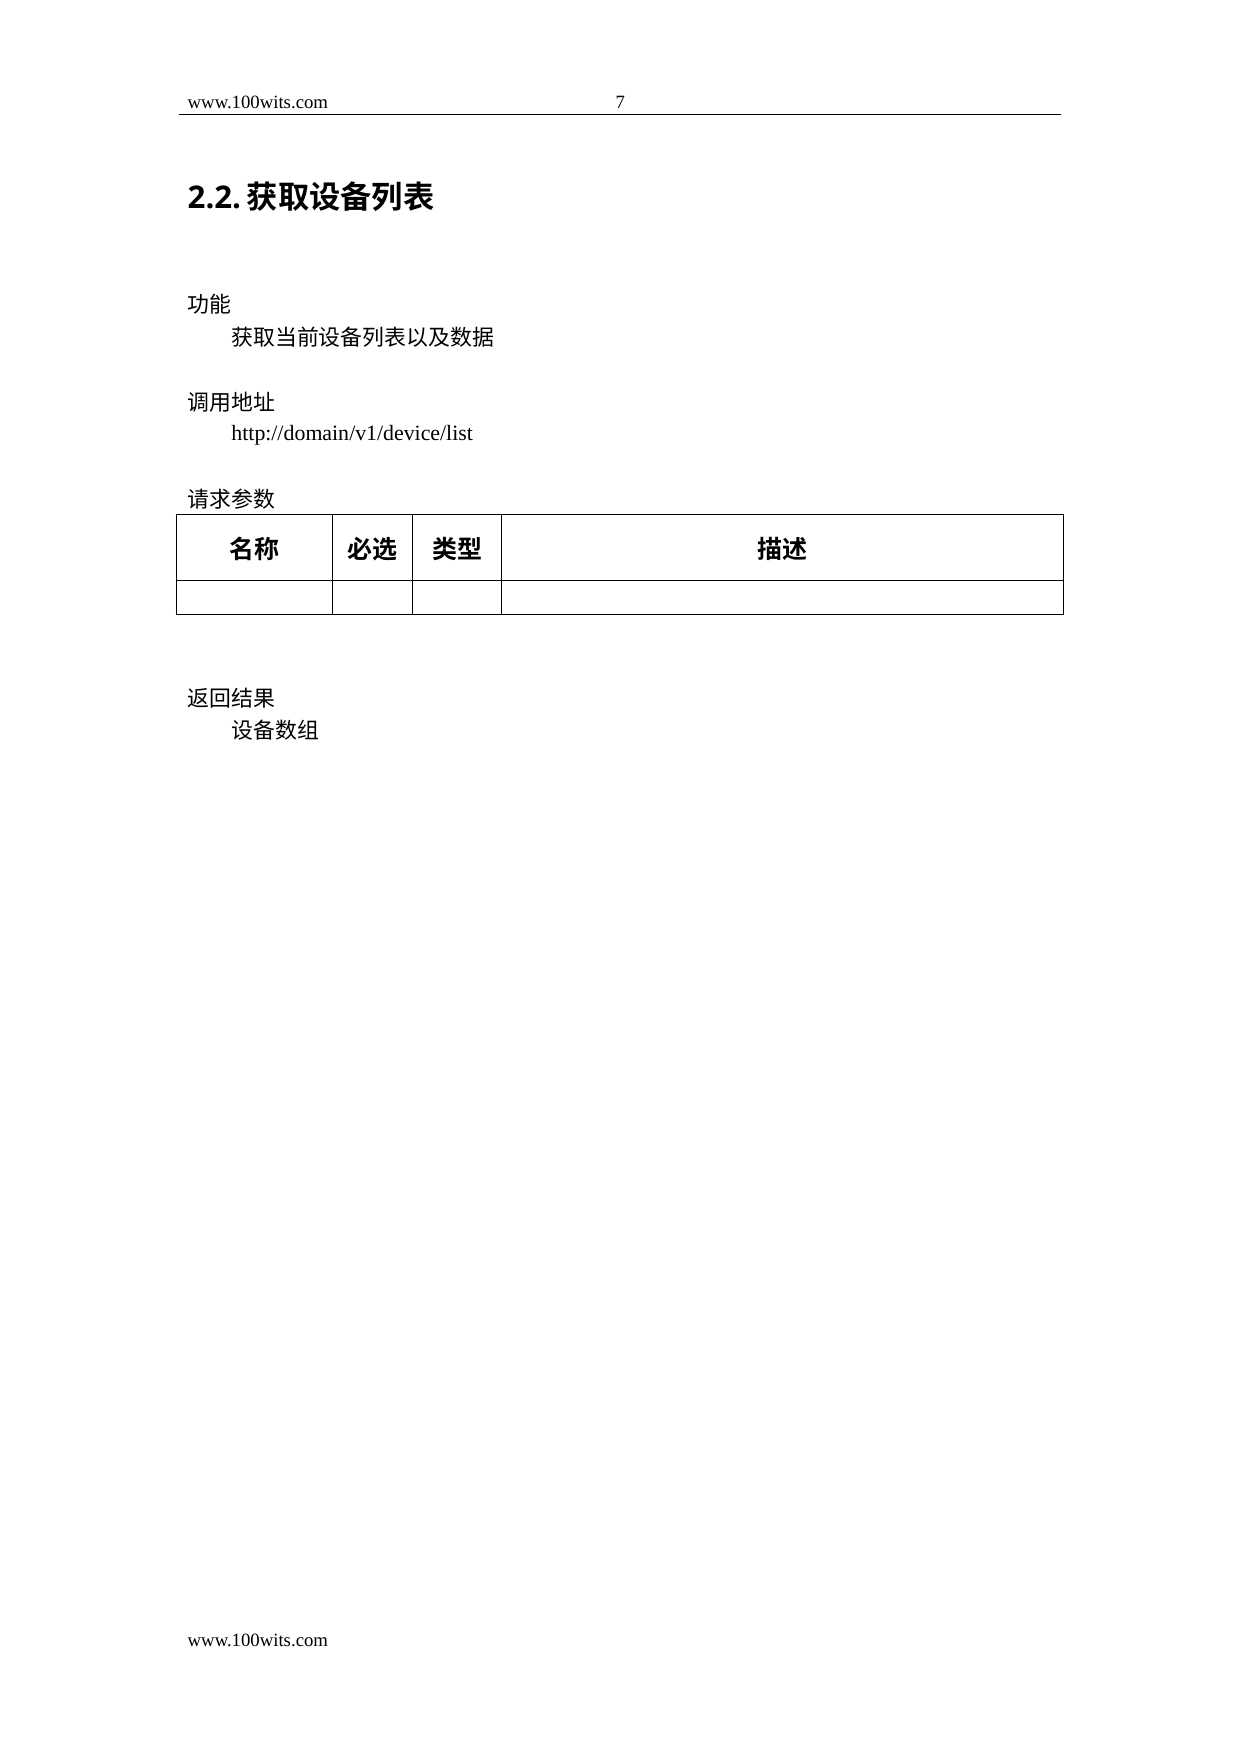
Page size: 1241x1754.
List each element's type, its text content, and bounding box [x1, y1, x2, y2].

table_cell [413, 581, 501, 614]
text 功能 [187, 287, 1053, 319]
table_header 必选 [333, 515, 412, 580]
subtitle 获取设备列表 [187, 162, 1053, 227]
text 获取当前设备列表以及数据 [187, 319, 1053, 352]
table_cell [177, 581, 332, 614]
text 设备数组 [187, 713, 1053, 745]
table_cell [333, 581, 412, 614]
table_header 描述 [502, 515, 1063, 580]
text http://domain/v1/device/list [187, 417, 1053, 449]
table_cell [502, 581, 1063, 614]
text 请求参数 [187, 482, 1053, 514]
text 调用地址 [187, 384, 1053, 417]
table_header 类型 [413, 515, 501, 580]
table_header 名称 [177, 515, 332, 580]
text 返回结果 [187, 680, 1053, 713]
